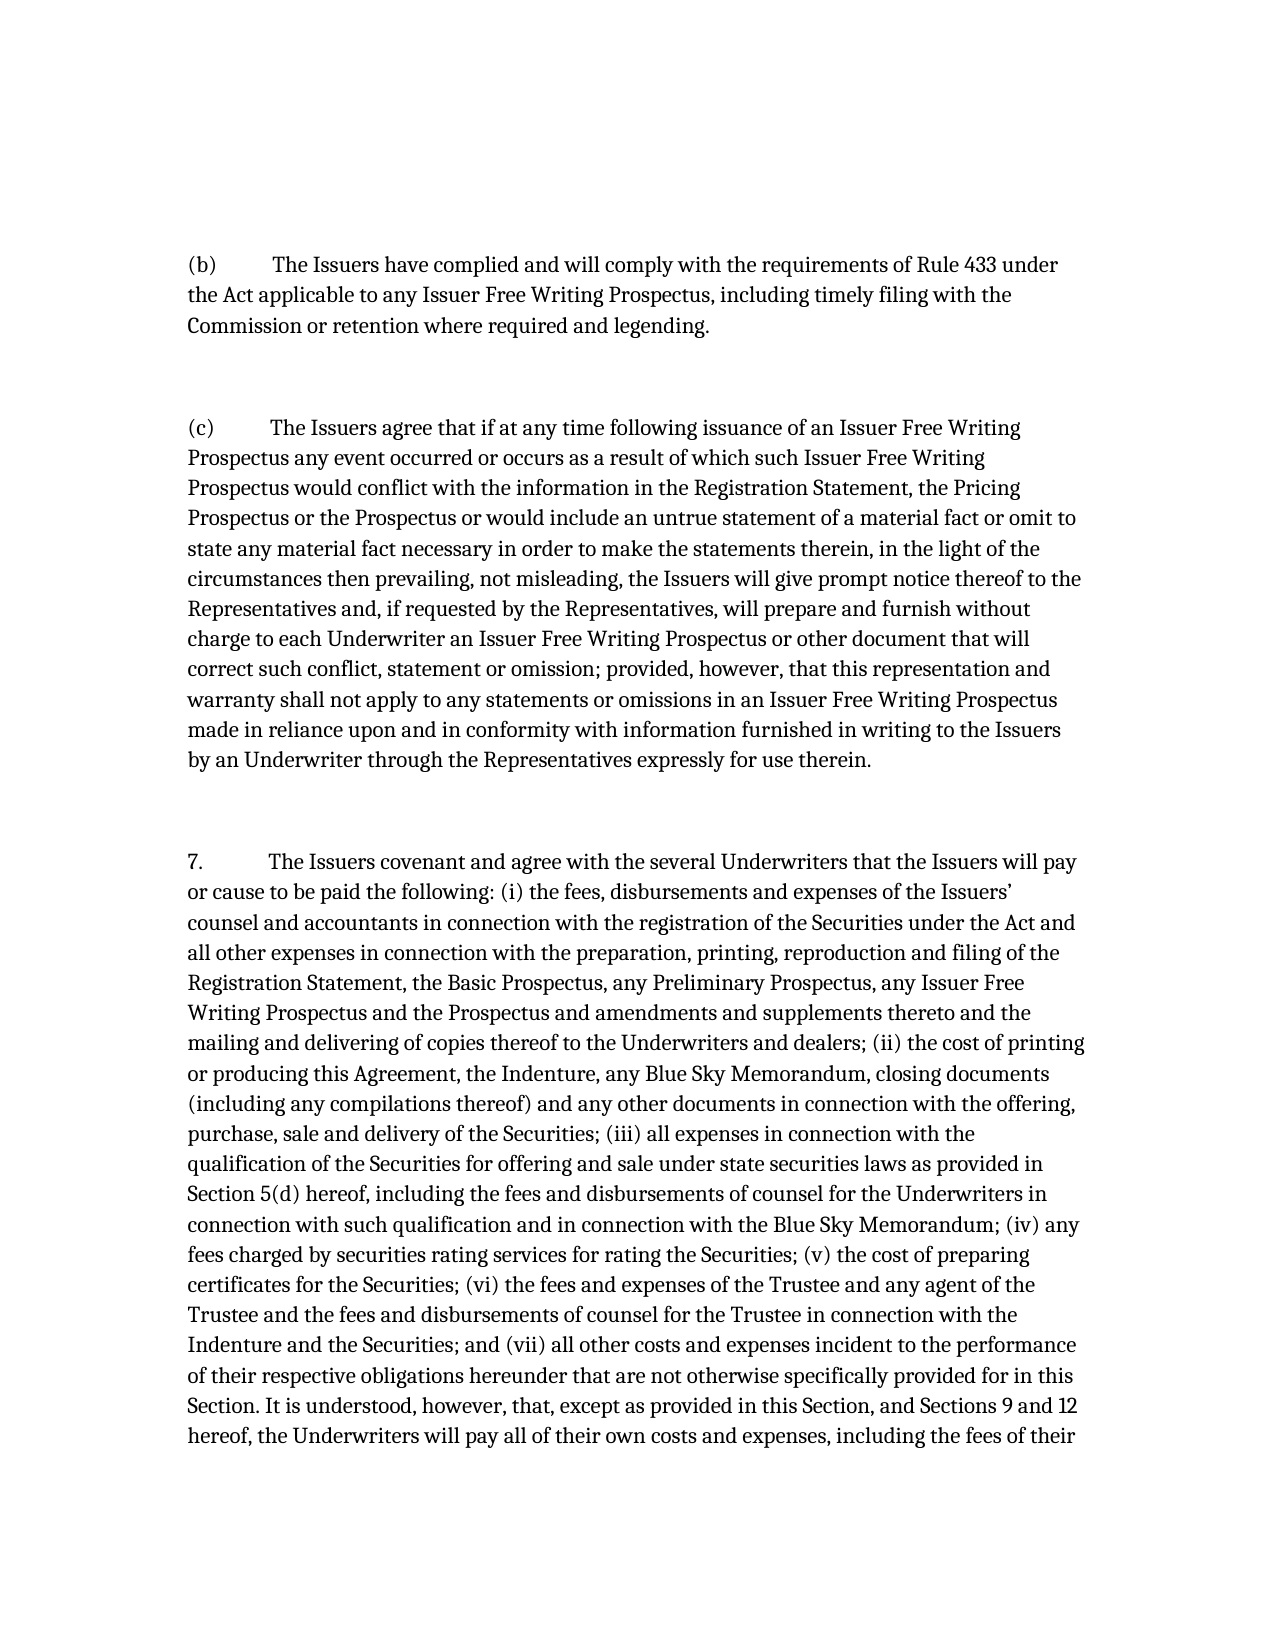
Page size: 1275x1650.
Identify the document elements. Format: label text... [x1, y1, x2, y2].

text (b) The Issuers have complied and will comply with the requirements of Rule 433 under the Act applicable to any Issuer Free Writing Prospectus, including timely filing with the Commission or retention where required and legending. [187, 252, 1087, 339]
text (c) The Issuers agree that if at any time following issuance of an Issuer Free Writing Prospectus any event occurred or occurs as a result of which such Issuer Free Writing Prospectus would conflict with the information in the Registration Statement, the Pricing Prospectus or the Prospectus or would include an untrue statement of a material fact or omit to state any material fact necessary in order to make the statements therein, in the light of the circumstances then prevailing, not misleading, the Issuers will give prompt notice thereof to the Representatives and, if requested by the Representatives, will prepare and furnish without charge to each Underwriter an Issuer Free Writing Prospectus or other document that will correct such conflict, statement or omission; provided, however, that this representation and warranty shall not apply to any statements or omissions in an Issuer Free Writing Prospectus made in reliance upon and in conformity with information furnished in writing to the Issuers by an Underwriter through the Representatives expressly for use therein. [187, 414, 1087, 773]
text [187, 849, 1087, 1449]
